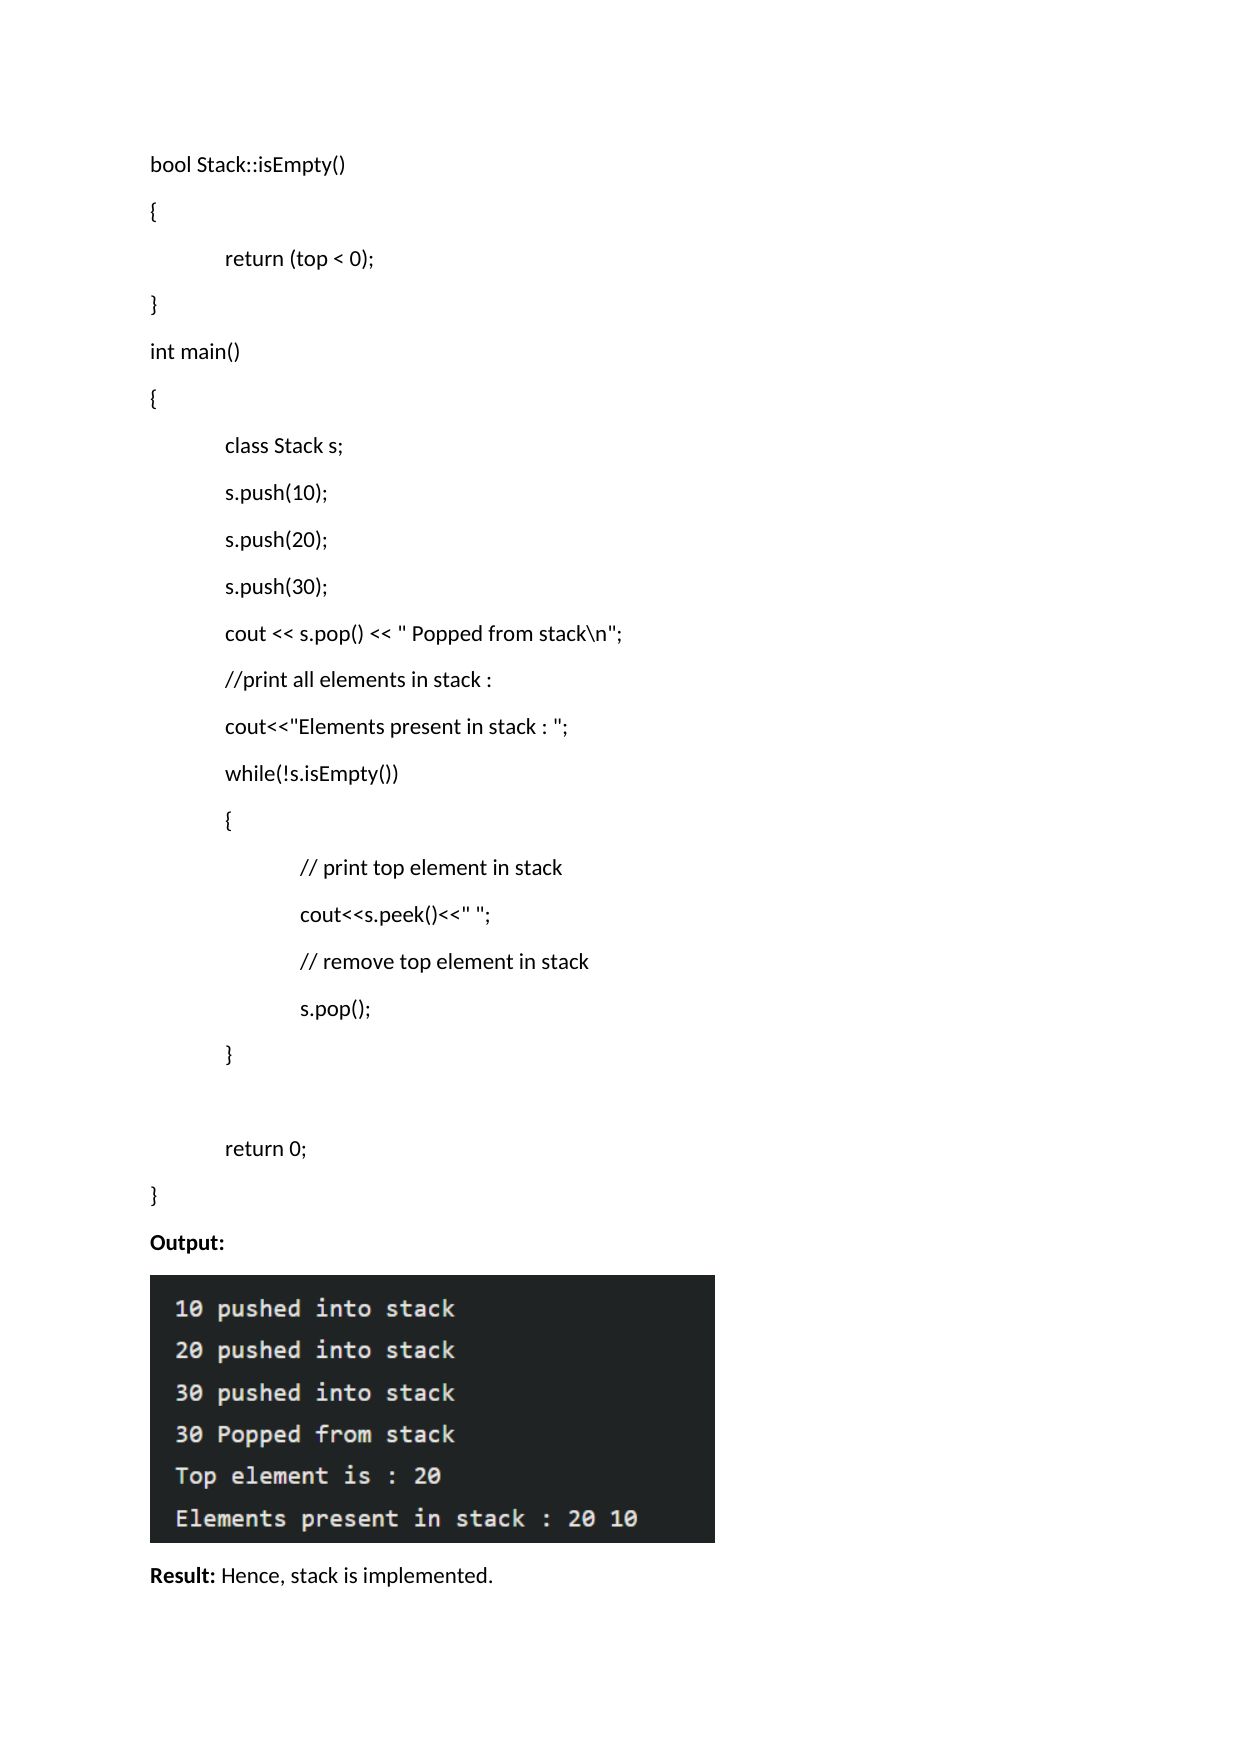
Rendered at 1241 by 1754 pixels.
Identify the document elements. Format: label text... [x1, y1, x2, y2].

text bool Stack::isEmpty() [150, 150, 1090, 178]
text class Stack s; [150, 431, 1090, 459]
text { [150, 806, 1090, 834]
text s.push(30); [150, 572, 1090, 600]
text cout << s.pop() << " Popped from stack\n"; [150, 619, 1090, 647]
text s.push(10); [150, 478, 1090, 506]
picture [150, 1275, 715, 1543]
text int main() [150, 337, 1090, 366]
text { [150, 197, 1090, 225]
text return (top < 0); [150, 244, 1090, 272]
text // print top element in stack [150, 853, 1090, 881]
text while(!s.isEmpty()) [150, 759, 1090, 787]
text cout<<"Elements present in stack : "; [150, 712, 1090, 741]
text } [150, 1181, 1090, 1209]
text // remove top element in stack [150, 947, 1090, 975]
text s.push(20); [150, 525, 1090, 553]
text cout<<s.peek()<<" "; [150, 900, 1090, 928]
text s.pop(); [150, 994, 1090, 1022]
text } [150, 291, 1090, 319]
text } [150, 1041, 1090, 1069]
text Result: Hence, stack is implemented. [150, 1561, 1090, 1589]
text //print all elements in stack : [150, 666, 1090, 694]
text Output: [150, 1228, 1090, 1256]
text return 0; [150, 1134, 1090, 1162]
text { [150, 384, 1090, 412]
